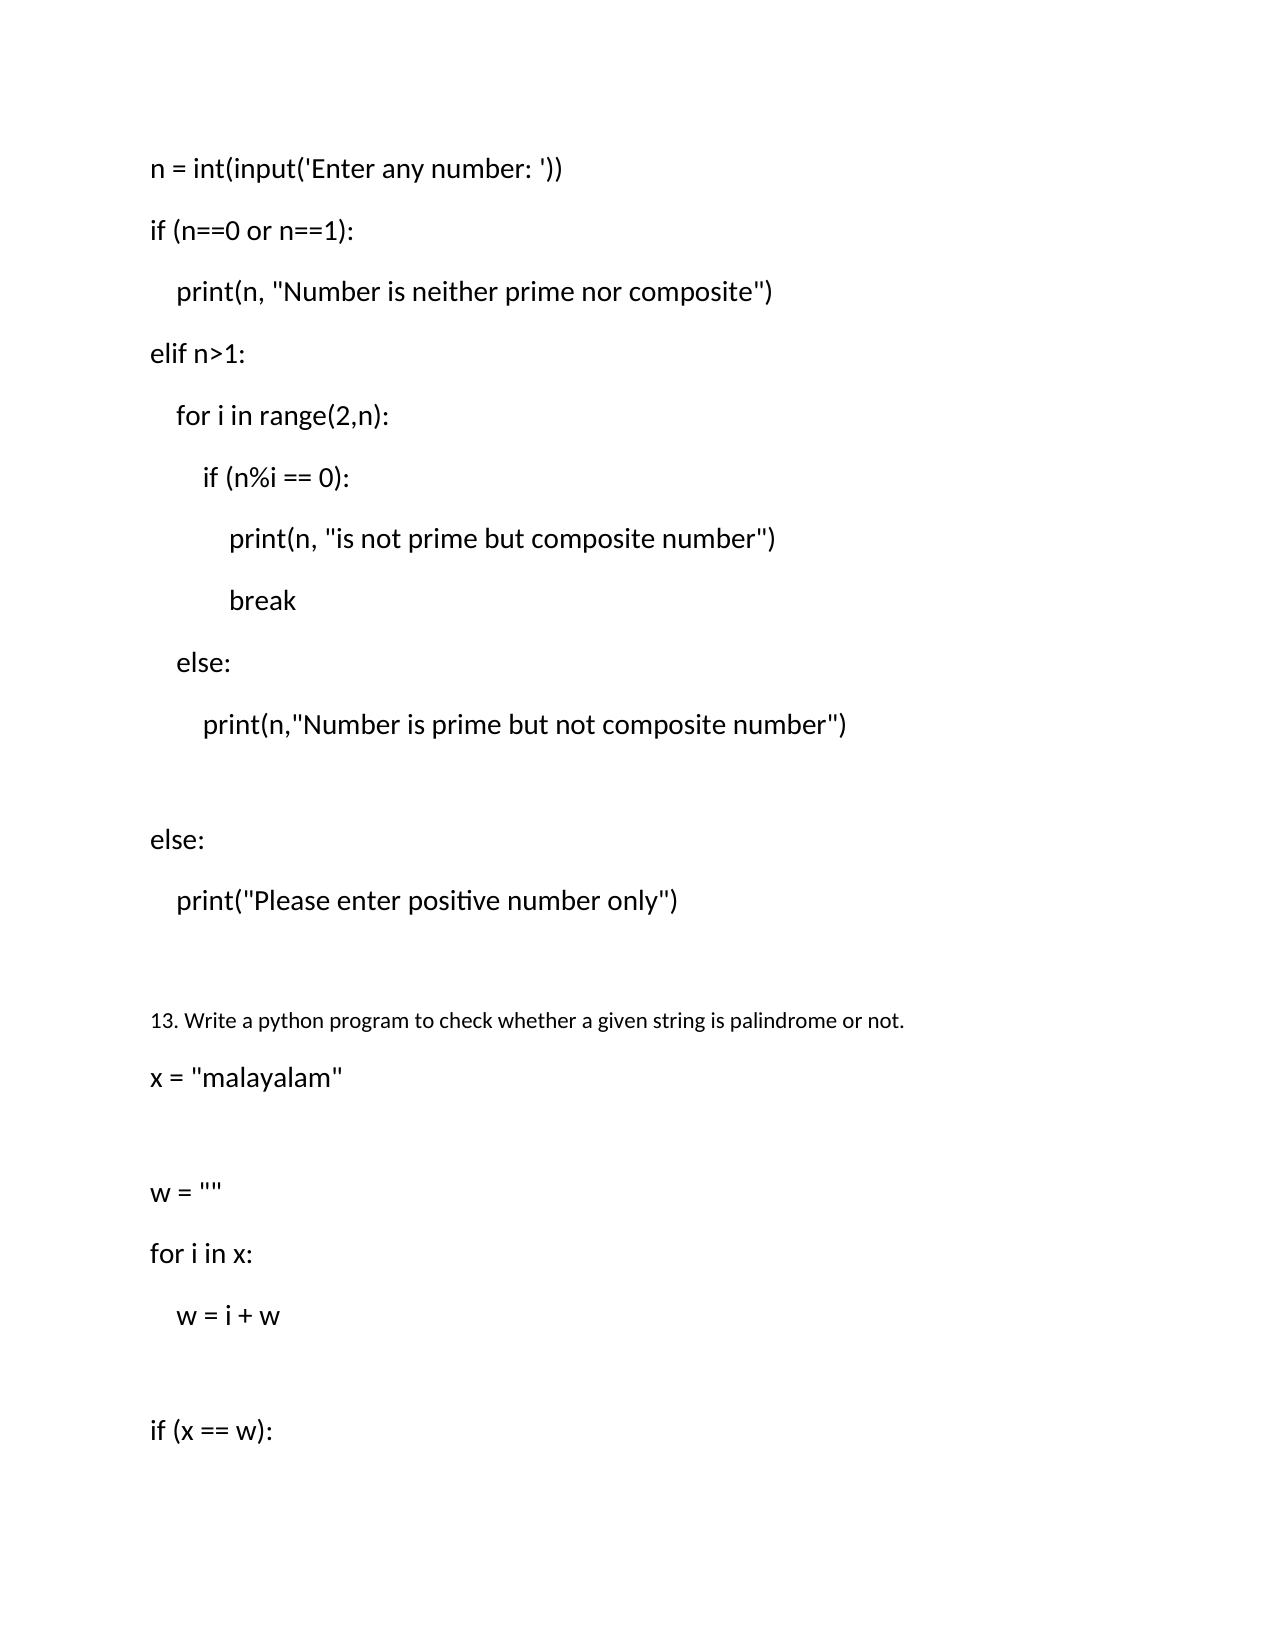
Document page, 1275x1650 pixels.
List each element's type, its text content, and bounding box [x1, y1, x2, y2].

text break [150, 582, 1125, 618]
text print(n, "is not prime but composite number") [150, 521, 1125, 556]
text w = i + w [150, 1297, 1125, 1333]
text w = "" [150, 1174, 1125, 1209]
text print(n,"Number is prime but not composite number") [150, 706, 1125, 742]
text else: [150, 644, 1125, 680]
text if (x == w): [150, 1412, 1125, 1448]
text if (n==0 or n==1): [150, 212, 1125, 247]
text print("Please enter positive number only") [150, 882, 1125, 918]
text if (n%i == 0): [150, 459, 1125, 494]
text else: [150, 821, 1125, 856]
text n = int(input('Enter any number: ')) [150, 150, 1125, 186]
text for i in range(2,n): [150, 397, 1125, 433]
text x = "malayalam" [150, 1059, 1125, 1095]
text print(n, "Number is neither prime nor composite") [150, 273, 1125, 309]
text 13. Write a python program to check whether a given string is palindrome or not. [150, 1006, 1125, 1034]
text for i in x: [150, 1236, 1125, 1271]
text elif n>1: [150, 335, 1125, 371]
